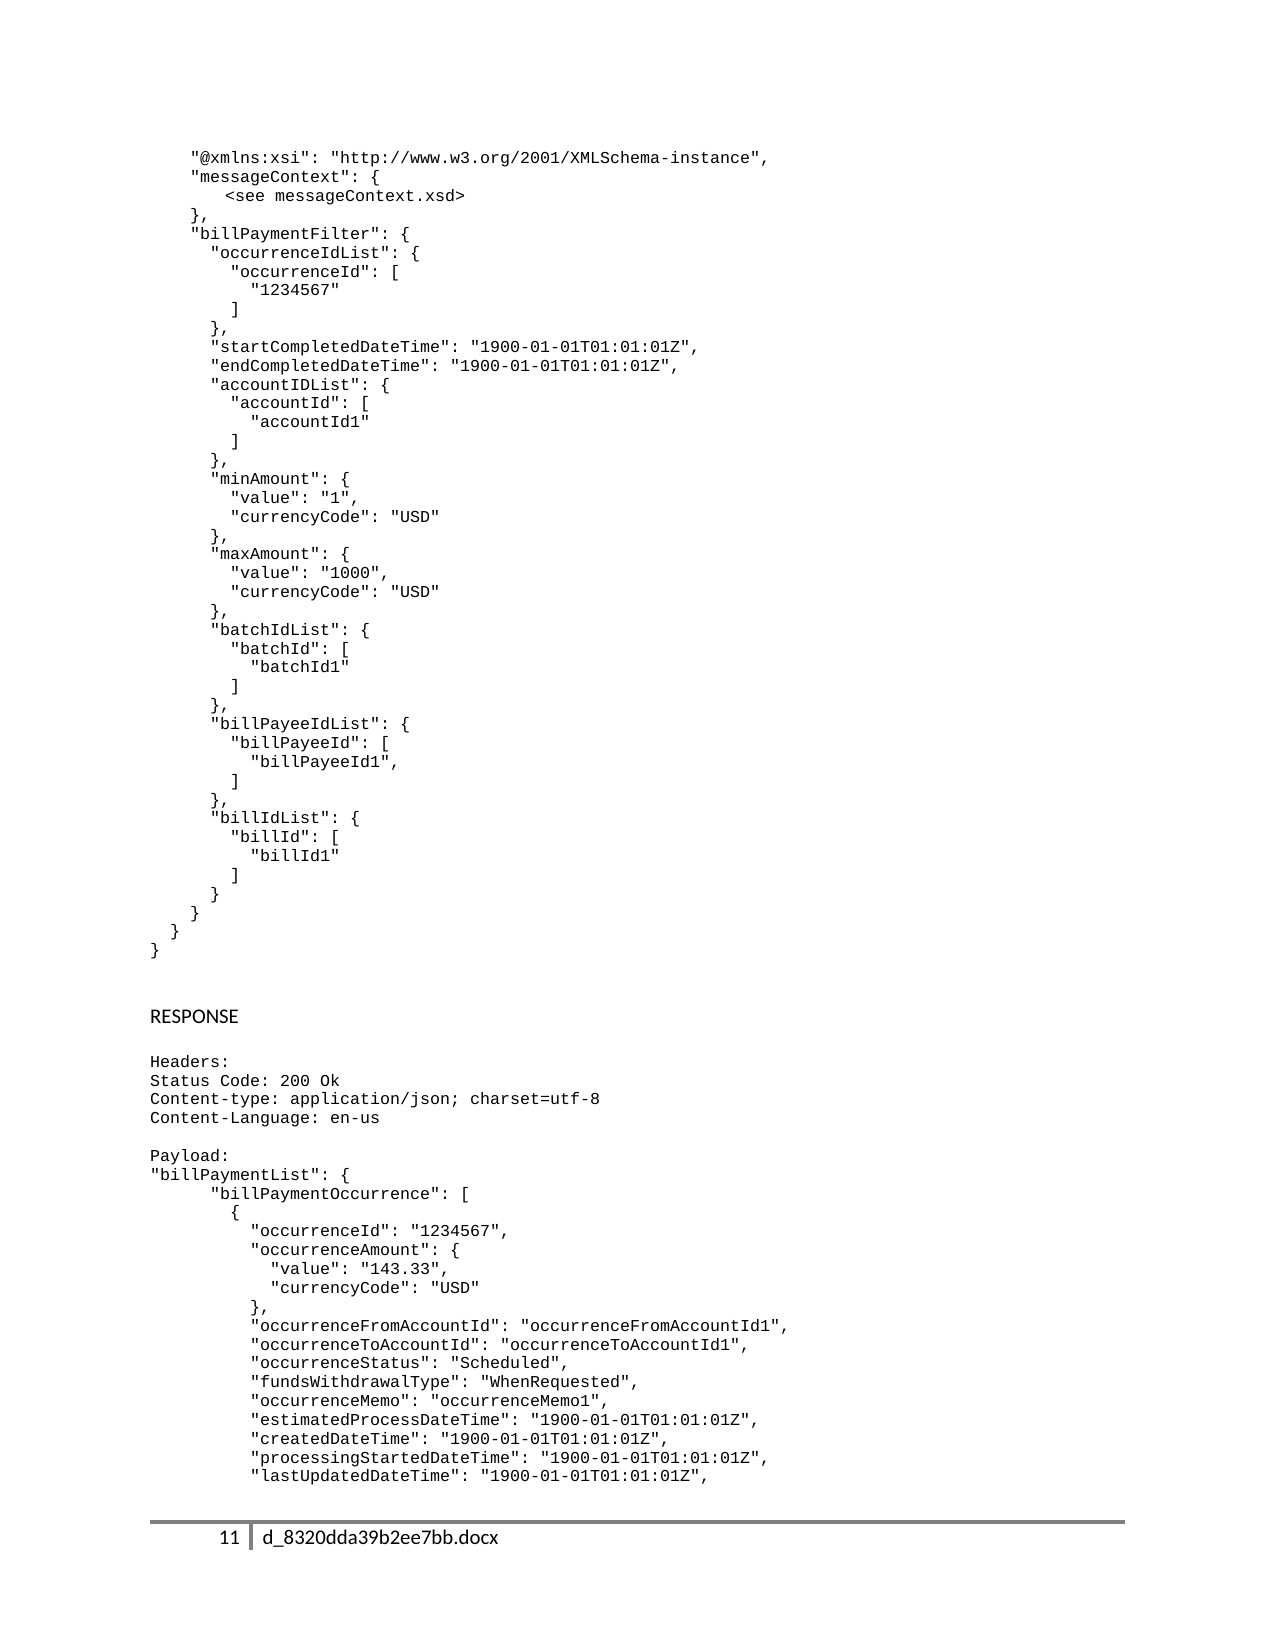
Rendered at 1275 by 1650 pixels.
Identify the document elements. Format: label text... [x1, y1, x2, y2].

text { [150, 1204, 1125, 1223]
text "occurrenceToAccountId": "occurrenceToAccountId1", [150, 1336, 1125, 1355]
text } [150, 942, 1125, 961]
text "lastUpdatedDateTime": "1900-01-01T01:01:01Z", [150, 1468, 1125, 1487]
text "occurrenceMemo": "occurrenceMemo1", [150, 1393, 1125, 1411]
text } [150, 923, 1125, 942]
text "batchId": [ [150, 640, 1125, 659]
text Status Code: 200 Ok [150, 1072, 1125, 1091]
text ] [150, 301, 1125, 320]
text "@xmlns:xsi": "http://www.w3.org/2001/XMLSchema-instance", [150, 150, 1125, 169]
text "billIdList": { [150, 810, 1125, 829]
text "accountId": [ [150, 395, 1125, 414]
text "billPayeeIdList": { [150, 716, 1125, 734]
text "currencyCode": "USD" [150, 584, 1125, 602]
text "billPaymentOccurrence": [ [150, 1185, 1125, 1204]
text ] [150, 866, 1125, 885]
text "occurrenceIdList": { [150, 244, 1125, 263]
text "minAmount": { [150, 471, 1125, 489]
text Payload: [150, 1147, 1125, 1166]
text "currencyCode": "USD" [150, 1279, 1125, 1298]
text ] [150, 678, 1125, 697]
text "occurrenceId": [ [150, 263, 1125, 282]
text }, [150, 527, 1125, 546]
text "occurrenceId": "1234567", [150, 1223, 1125, 1242]
text }, [150, 207, 1125, 225]
text "startCompletedDateTime": "1900-01-01T01:01:01Z", [150, 338, 1125, 357]
text "accountIDList": { [150, 376, 1125, 395]
text "value": "1000", [150, 565, 1125, 584]
text ] [150, 772, 1125, 791]
text "maxAmount": { [150, 546, 1125, 565]
text }, [150, 452, 1125, 471]
text } [150, 885, 1125, 904]
text "accountId1" [150, 414, 1125, 433]
text "createdDateTime": "1900-01-01T01:01:01Z", [150, 1430, 1125, 1449]
text }, [150, 320, 1125, 338]
text "billPayeeId1", [150, 753, 1125, 772]
text "billPayeeId": [ [150, 734, 1125, 753]
text "currencyCode": "USD" [150, 508, 1125, 527]
text <see messageContext.xsd> [150, 188, 1125, 207]
text RESPONSE [150, 1003, 1125, 1029]
text "occurrenceFromAccountId": "occurrenceFromAccountId1", [150, 1317, 1125, 1336]
text "batchIdList": { [150, 621, 1125, 640]
text "billPaymentFilter": { [150, 225, 1125, 244]
text "value": "143.33", [150, 1261, 1125, 1279]
text }, [150, 1298, 1125, 1317]
text "endCompletedDateTime": "1900-01-01T01:01:01Z", [150, 357, 1125, 376]
text "processingStartedDateTime": "1900-01-01T01:01:01Z", [150, 1449, 1125, 1468]
text "billPaymentList": { [150, 1166, 1125, 1185]
text }, [150, 602, 1125, 621]
text }, [150, 791, 1125, 810]
text } [150, 904, 1125, 923]
text "value": "1", [150, 489, 1125, 508]
text "1234567" [150, 282, 1125, 301]
text "billId": [ [150, 829, 1125, 848]
text "fundsWithdrawalType": "WhenRequested", [150, 1374, 1125, 1393]
text }, [150, 697, 1125, 716]
text "messageContext": { [150, 169, 1125, 188]
text Content-Language: en-us [150, 1110, 1125, 1129]
text "occurrenceStatus": "Scheduled", [150, 1355, 1125, 1374]
text Headers: [150, 1053, 1125, 1072]
text "billId1" [150, 848, 1125, 866]
text Content-type: application/json; charset=utf-8 [150, 1091, 1125, 1110]
text "estimatedProcessDateTime": "1900-01-01T01:01:01Z", [150, 1411, 1125, 1430]
text "occurrenceAmount": { [150, 1242, 1125, 1261]
text "batchId1" [150, 659, 1125, 678]
text ] [150, 433, 1125, 452]
